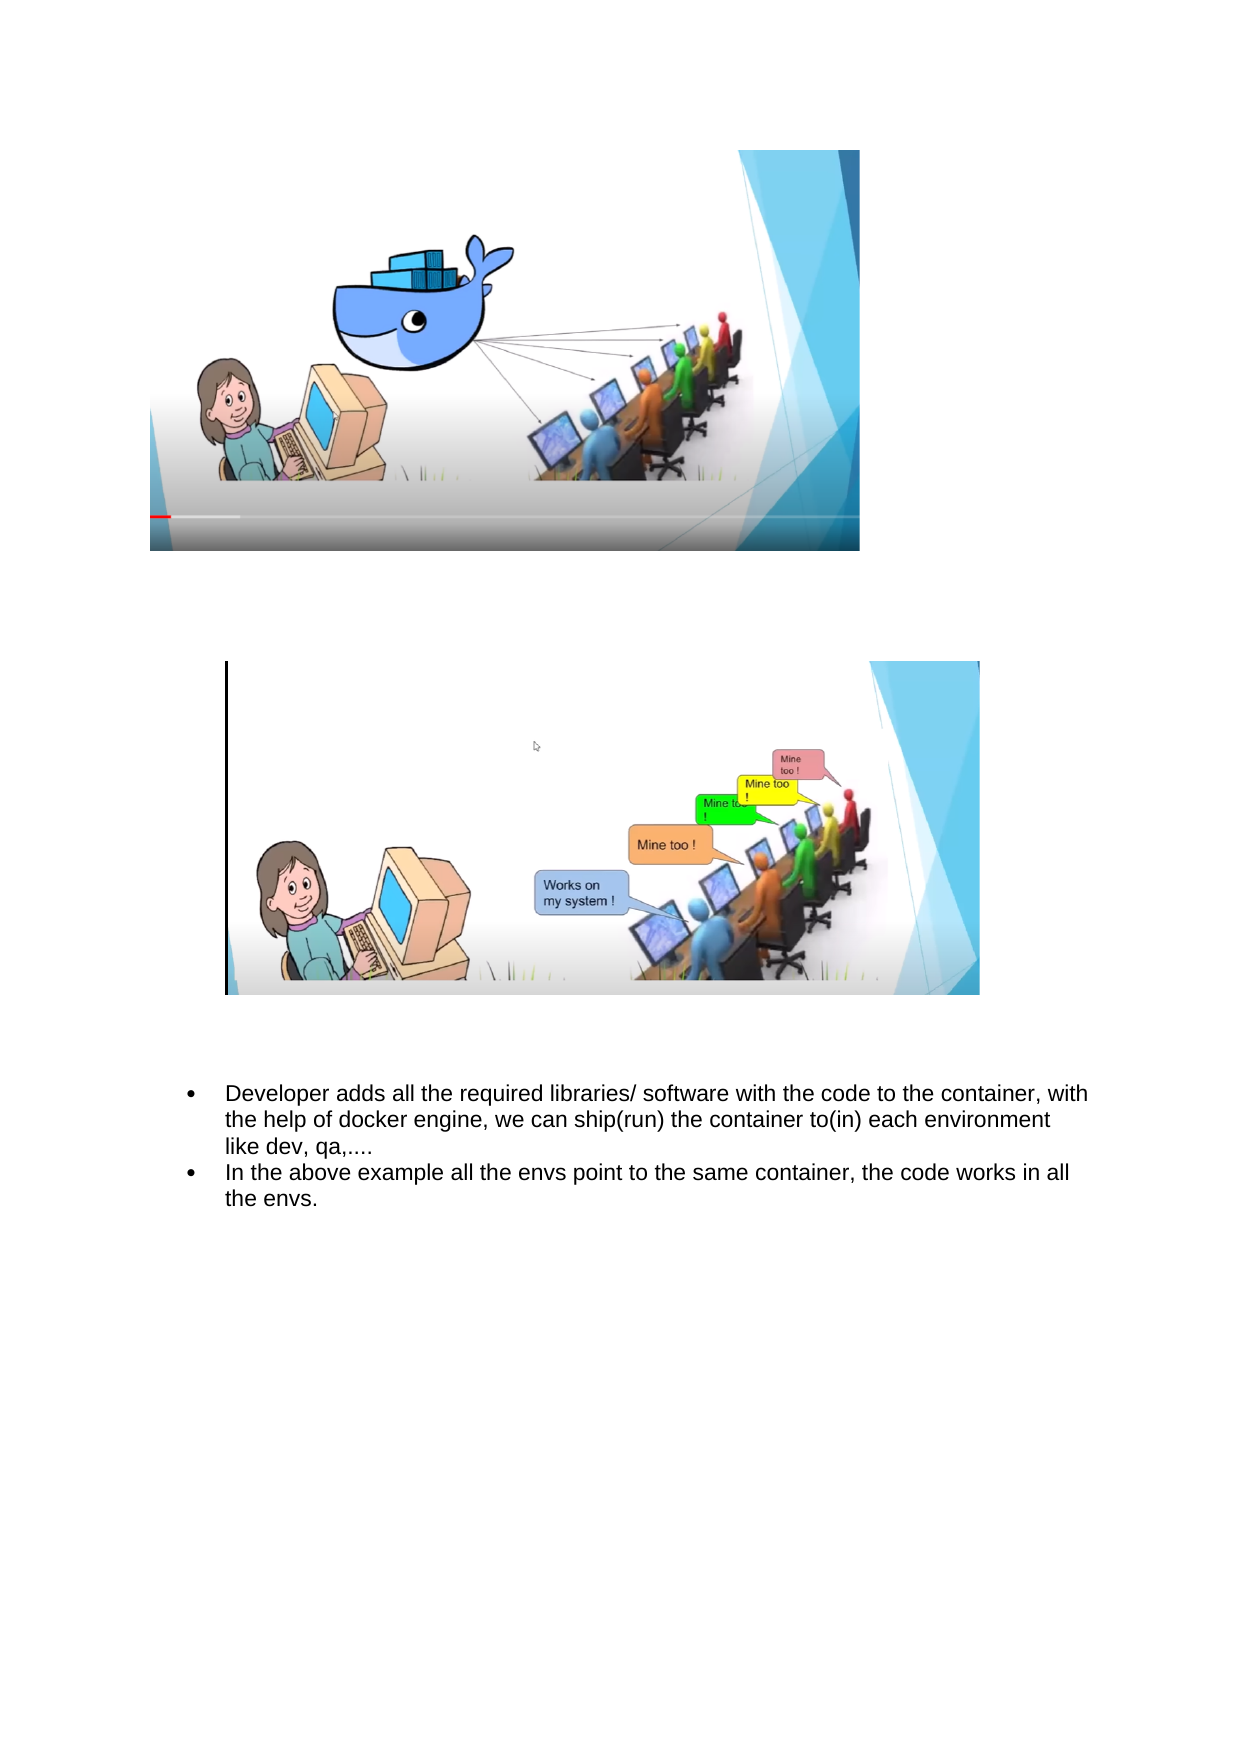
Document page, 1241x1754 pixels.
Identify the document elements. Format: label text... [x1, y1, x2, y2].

list In the above example all the envs point to the same container, the code works in all the envs. [187, 1159, 1090, 1212]
list Developer adds all the required libraries/ software with the code to the container, with the help of docker engine, we can ship(run) the container to(in) each environment like dev, qa,.... [187, 1080, 1090, 1159]
picture [150, 150, 860, 551]
picture [225, 661, 980, 995]
